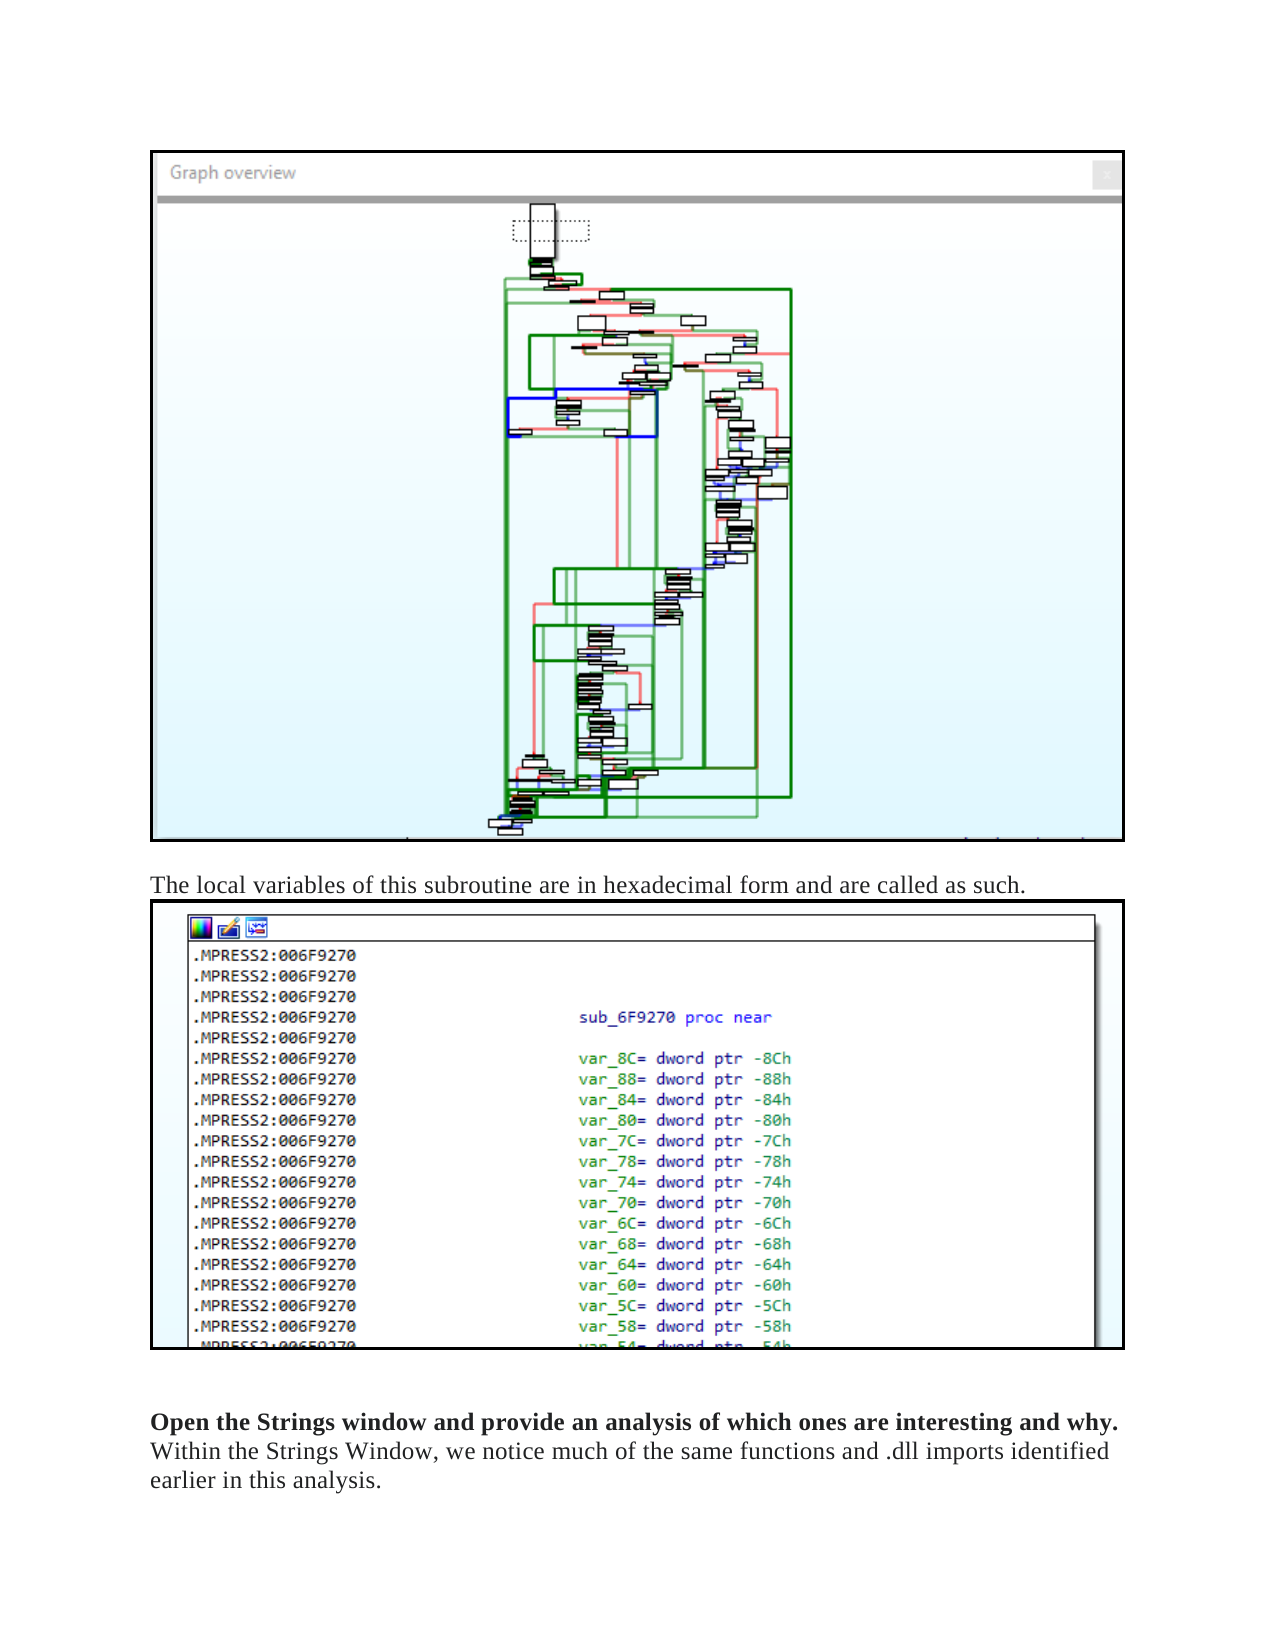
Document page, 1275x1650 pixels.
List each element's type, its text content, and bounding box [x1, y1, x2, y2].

picture [153, 153, 1122, 839]
text The local variables of this subroutine are in hexadecimal form and are called as such. [150, 871, 1125, 899]
picture [153, 903, 1122, 1347]
text Open the Strings window and provide an analysis of which ones are interesting and why. [150, 1407, 1125, 1436]
text Within the Strings Window, we notice much of the same functions and .dll imports identified earlier in this analysis. [150, 1436, 1125, 1494]
